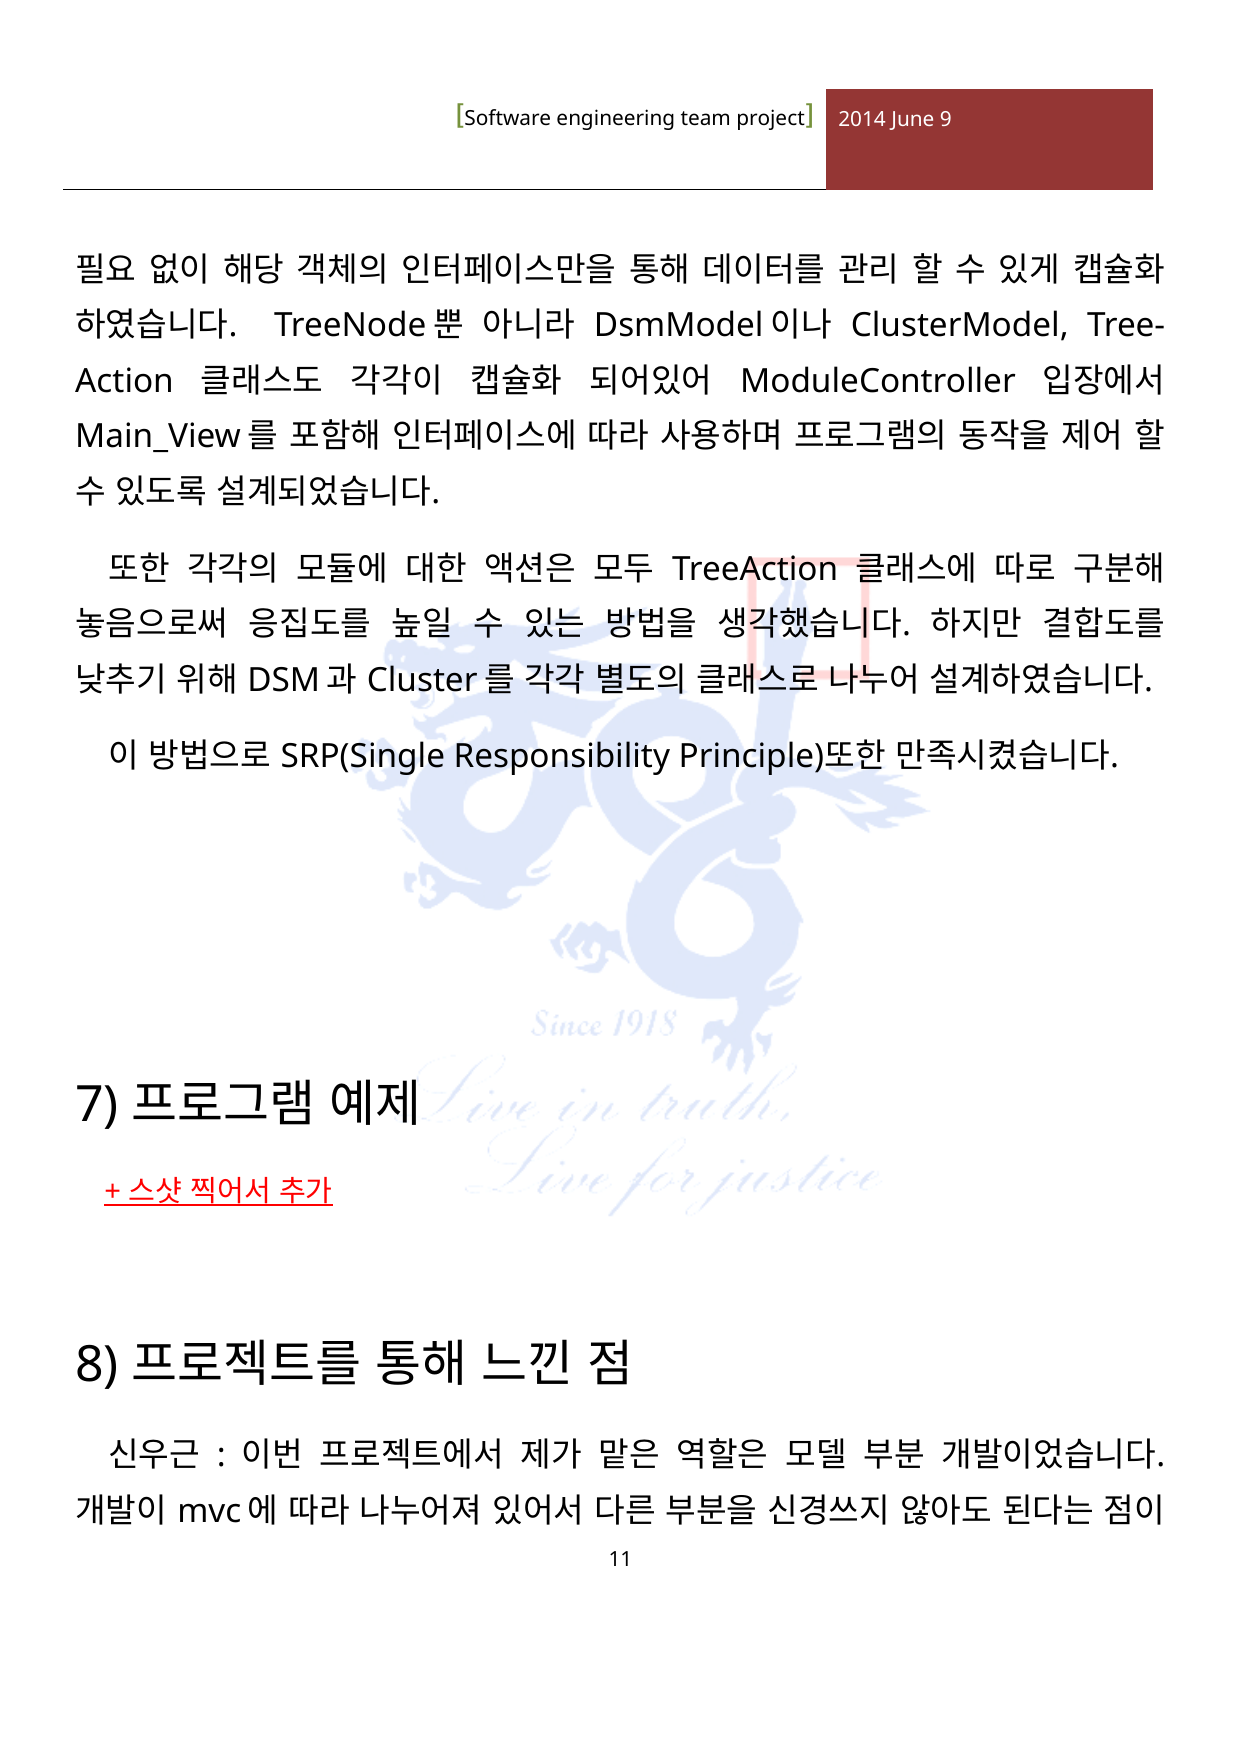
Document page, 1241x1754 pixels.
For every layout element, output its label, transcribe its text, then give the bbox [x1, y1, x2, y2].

text 7) 프로그램 예제 [75, 1063, 1165, 1136]
text 또한 각각의 모듈에 대한 액션은 모두 TreeAction 클래스에 따로 구분해 놓음으로써 응집도를 높일 수 있는 방법을 생각했습니다. 하지만 결합도를 낮추기 위해 DSM과 Cluster를 각각 별도의 클래스로 나누어 설계하였습니다. [75, 541, 1165, 701]
text 이 방법으로 SRP(Single Responsibility Principle)또한 만족시켰습니다. [75, 729, 1165, 777]
text 8) 프로젝트를 통해 느낀 점 [75, 1323, 1165, 1396]
text + 스샷 찍어서 추가 [75, 1168, 1165, 1210]
